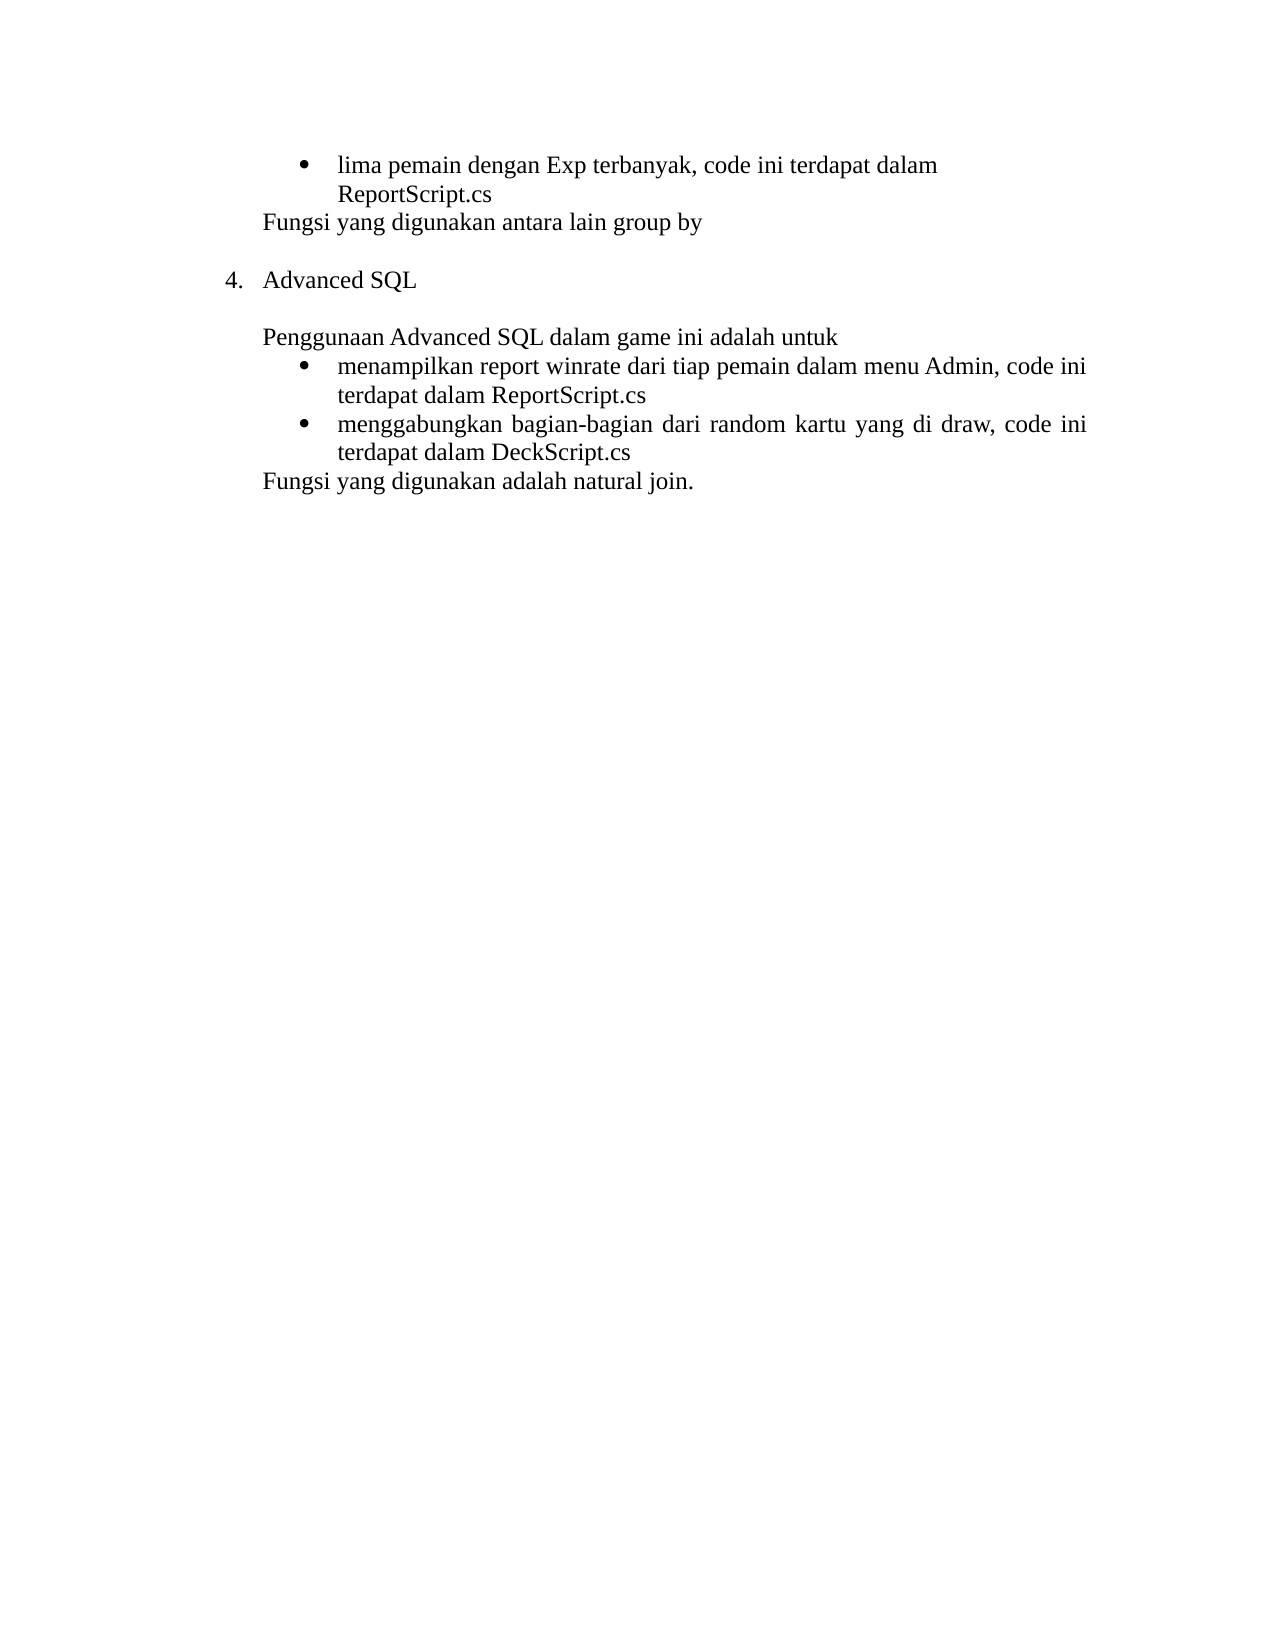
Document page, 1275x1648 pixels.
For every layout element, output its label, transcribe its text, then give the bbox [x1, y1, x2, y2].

text Fungsi yang digunakan adalah natural join. [187, 466, 1088, 495]
list Fungsi yang digunakan antara lain group by [262, 207, 1088, 236]
list Advanced SQL [225, 265, 1088, 294]
list menggabungkan bagian-bagian dari random kartu yang di draw, code ini terdapat dalam DeckScript.cs [300, 409, 1088, 466]
list Penggunaan Advanced SQL dalam game ini adalah untuk [262, 322, 1088, 351]
list lima pemain dengan Exp terbanyak, code ini terdapat dalam ReportScript.cs [300, 150, 1088, 207]
list menampilkan report winrate dari tiap pemain dalam menu Admin, code ini terdapat dalam ReportScript.cs [300, 351, 1088, 409]
